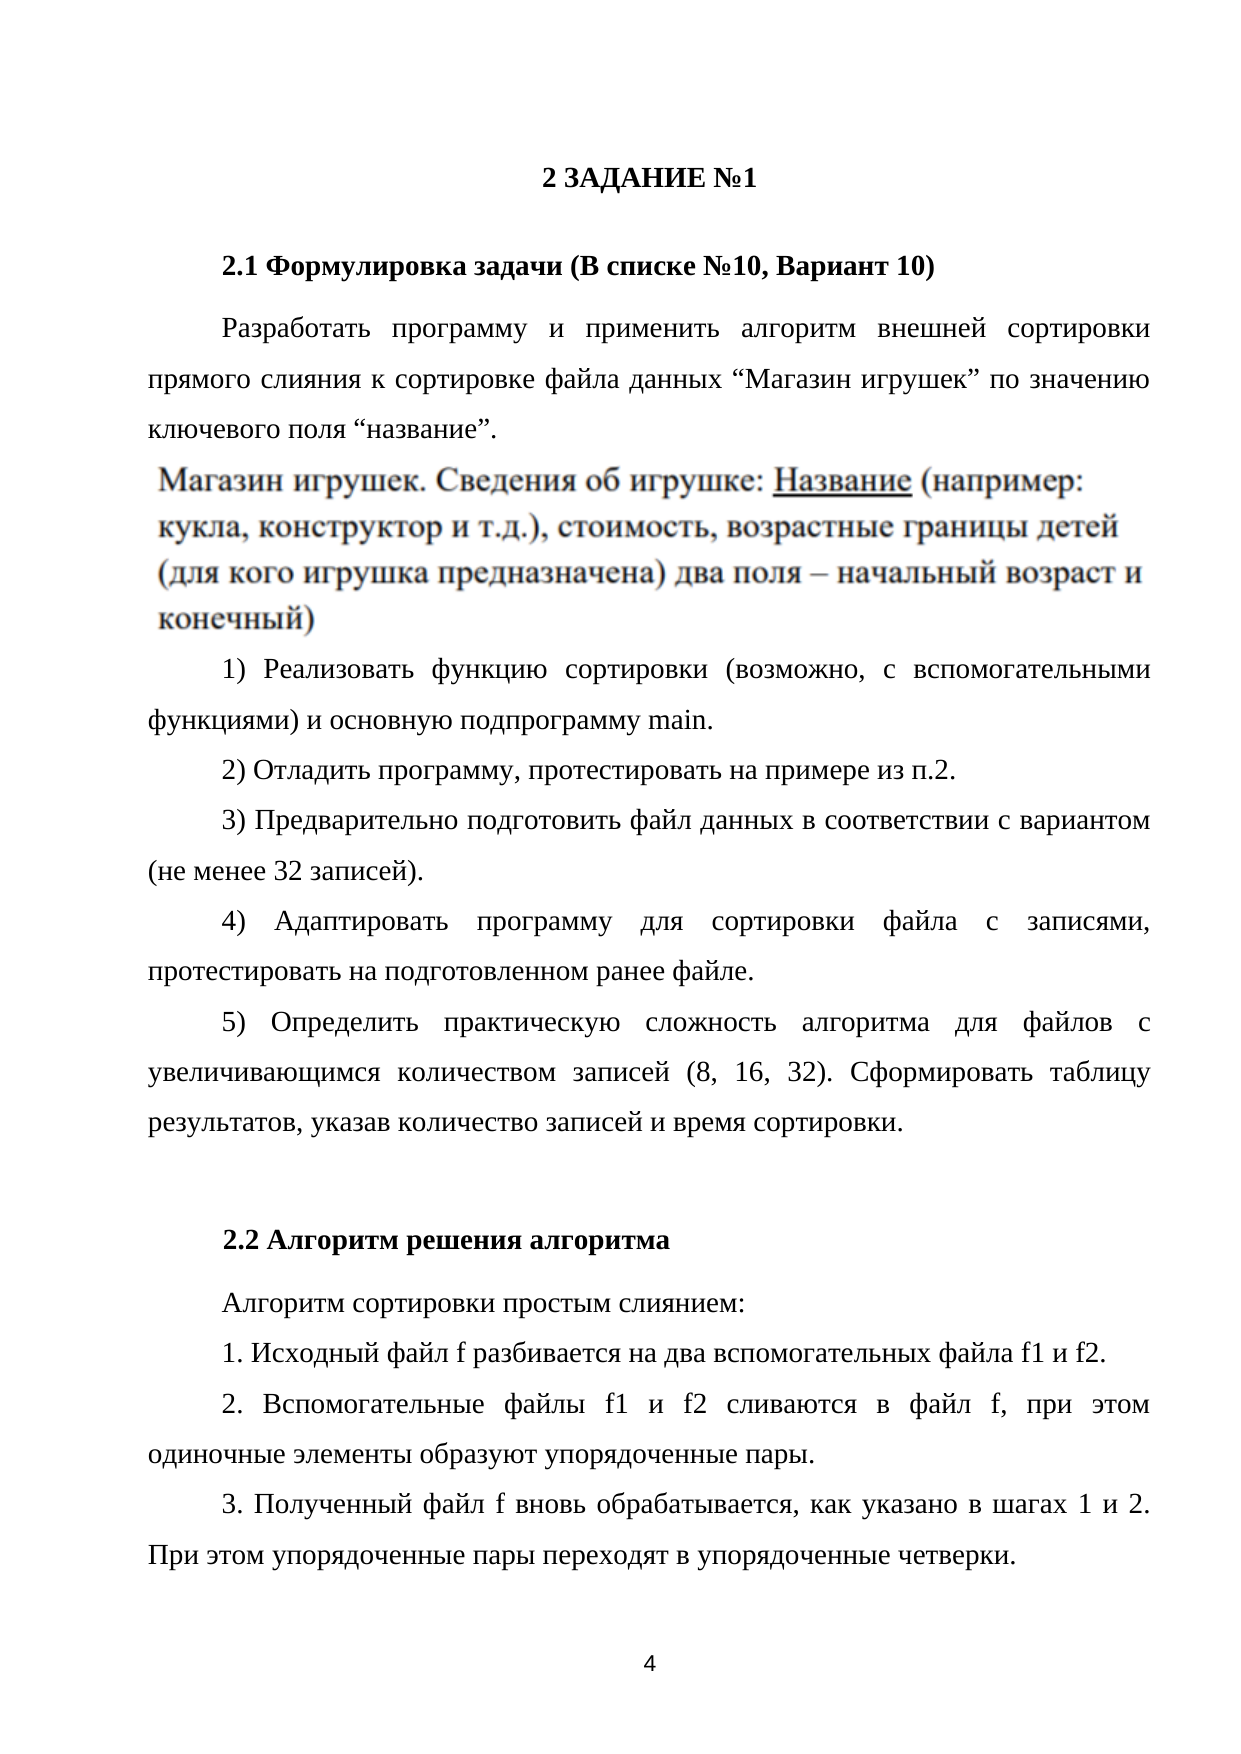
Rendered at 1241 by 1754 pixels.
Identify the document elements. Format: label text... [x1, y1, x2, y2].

subtitle 2.1 Формулировка задачи (В списке №10, Вариант 10) [222, 248, 1152, 281]
subtitle 2.2 Алгоритм решения алгоритма [148, 1222, 1152, 1256]
text 3. Полученный файл f вновь обрабатывается, как указано в шагах 1 и 2. При этом упорядоченные пары переходят в упорядоченные четверки. [148, 1486, 1152, 1570]
text 1. Исходный файл f разбивается на два вспомогательных файла f1 и f2. [148, 1336, 1152, 1369]
text 1) Реализовать функцию сортировки (возможно, с вспомогательными функциями) и основную подпрограмму main. [148, 652, 1152, 735]
text 2. Вспомогательные файлы f1 и f2 сливаются в файл f, при этом одиночные элементы образуют упорядоченные пары. [148, 1386, 1152, 1470]
text Алгоритм сортировки простым слиянием: [148, 1285, 1152, 1319]
text 3) Предварительно подготовить файл данных в соответствии с вариантом (не менее 32 записей). [148, 802, 1152, 886]
subtitle 2 ЗАДАНИЕ №1 [148, 160, 1152, 193]
picture [147, 461, 1152, 639]
text 2) Отладить программу, протестировать на примере из п.2. [148, 752, 1152, 786]
text 5) Определить практическую сложность алгоритма для файлов с увеличивающимся количеством записей (8, 16, 32). Сформировать таблицу результатов, указав количество записей и время сортировки. [148, 1004, 1152, 1138]
text Разработать программу и применить алгоритм внешней сортировки прямого слияния к сортировке файла данных “Магазин игрушек” по значению ключевого поля “название”. [148, 310, 1152, 444]
text 4) Адаптировать программу для сортировки файла с записями, протестировать на подготовленном ранее файле. [148, 903, 1152, 987]
